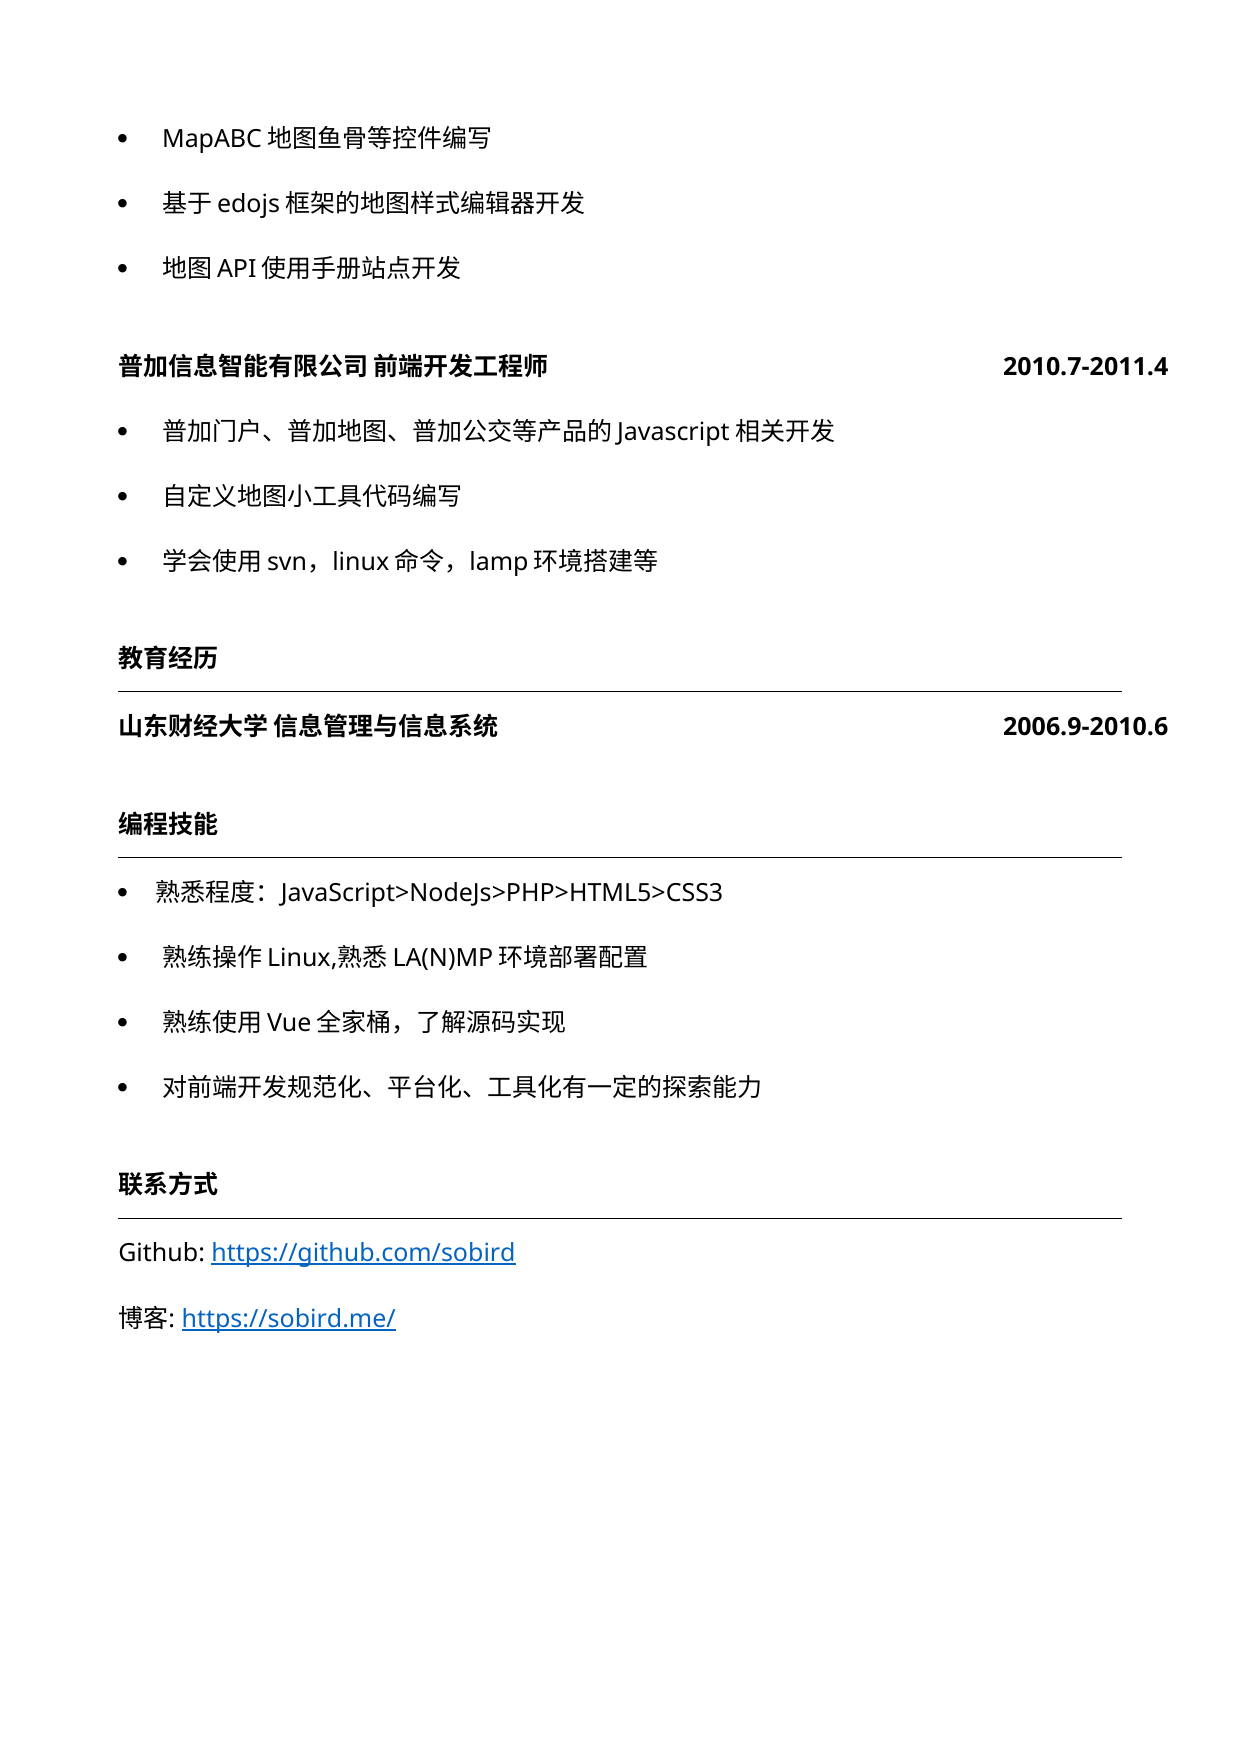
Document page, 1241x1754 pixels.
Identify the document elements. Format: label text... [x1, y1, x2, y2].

list 基于edojs框架的地图样式编辑器开发 [118, 169, 1122, 234]
text 普加信息智能有限公司 前端开发工程师 2010.7-2011.4 [118, 332, 1122, 397]
text 教育经历 [118, 624, 1122, 691]
list 熟悉程度：JavaScript>NodeJs>PHP>HTML5>CSS3 [118, 858, 1122, 923]
text 编程技能 [118, 790, 1122, 857]
list 普加门户、普加地图、普加公交等产品的Javascript相关开发 [118, 397, 1122, 462]
text Github: https://github.com/sobird [118, 1219, 1122, 1284]
list 熟练使用Vue全家桶，了解源码实现 [118, 988, 1122, 1053]
list 对前端开发规范化、平台化、工具化有一定的探索能力 [118, 1053, 1122, 1118]
list 学会使用svn，linux命令，lamp环境搭建等 [118, 527, 1122, 592]
list 自定义地图小工具代码编写 [118, 462, 1122, 527]
text 山东财经大学 信息管理与信息系统 2006.9-2010.6 [118, 692, 1122, 757]
list 熟练操作Linux,熟悉LA(N)MP环境部署配置 [118, 923, 1122, 988]
list MapABC地图鱼骨等控件编写 [118, 104, 1122, 169]
list 地图API使用手册站点开发 [118, 234, 1122, 299]
text 联系方式 [118, 1151, 1122, 1218]
text 博客: https://sobird.me/ [118, 1284, 1122, 1349]
